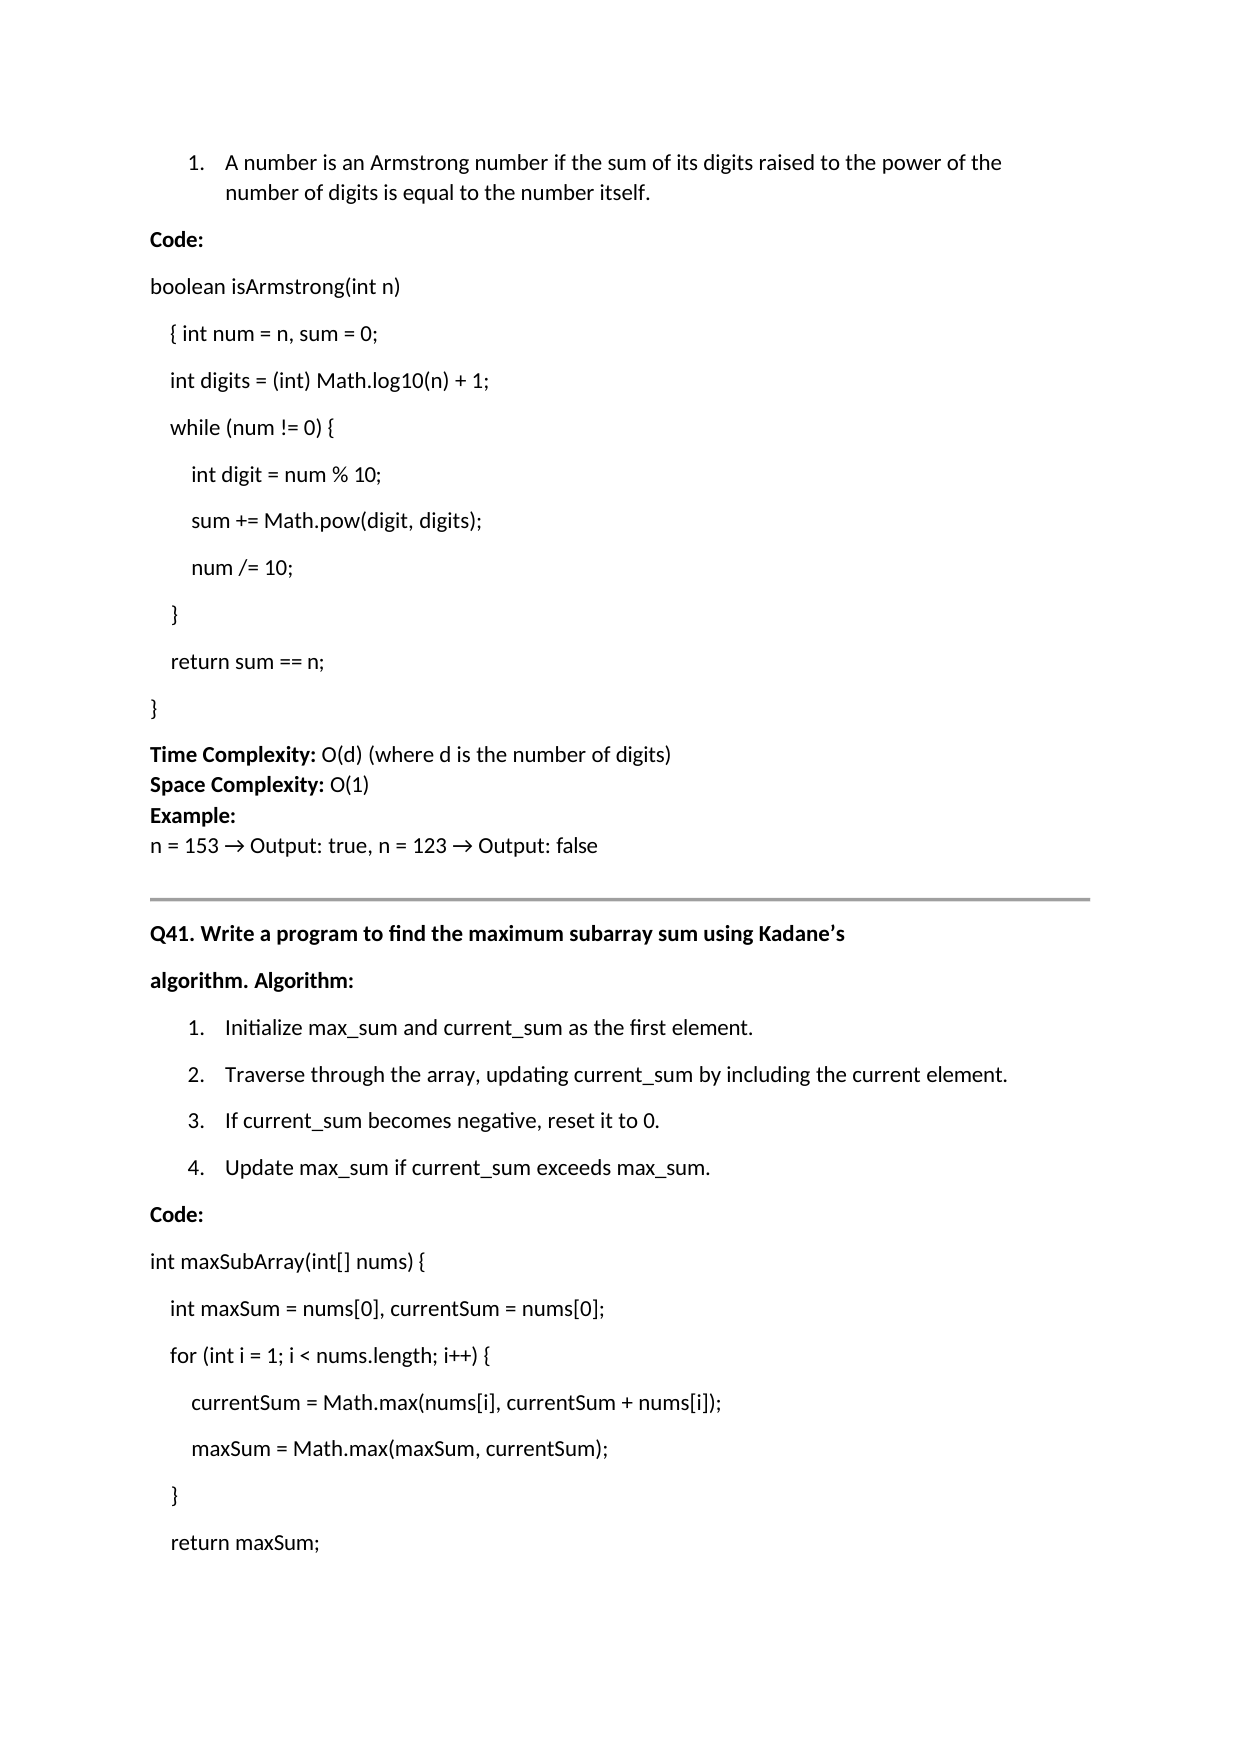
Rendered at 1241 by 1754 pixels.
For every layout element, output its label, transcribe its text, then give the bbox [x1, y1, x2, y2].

text int digit = num % 10; [191, 460, 1093, 488]
text int maxSum = nums[0], currentSum = nums[0]; for (int i = 1; i < nums.length; i++) { [170, 1294, 605, 1369]
text } [150, 694, 1093, 722]
text int maxSubArray(int[] nums) { [150, 1247, 1093, 1275]
text n = 153 → Output: true, n = 123 → Output: false [150, 832, 1093, 860]
subtitle Code: [150, 225, 1093, 253]
text Time Complexity: O(d) (where d is the number of digits) [150, 741, 1093, 768]
text Example: [150, 801, 1093, 829]
text return sum == n; [171, 647, 1093, 675]
text } [171, 1481, 1093, 1509]
subtitle Q41. Write a program to find the maximum subarray sum using Kadane’s algorithm. Algorithm: [150, 919, 947, 994]
list A number is an Armstrong number if the sum of its digits raised to the power of the number of digits is equal to the number itself. [187, 148, 1079, 206]
text int digits = (int) Math.log10(n) + 1; while (num != 0) { [170, 366, 533, 441]
list Update max_sum if current_sum exceeds max_sum. [187, 1153, 1093, 1182]
text boolean isArmstrong(int n) { int num = n, sum = 0; [150, 272, 420, 347]
text return maxSum; [171, 1528, 1093, 1556]
list Traverse through the array, updating current_sum by including the current element. [187, 1060, 1093, 1088]
text sum += Math.pow(digit, digits); num /= 10; [191, 506, 483, 581]
text } [171, 600, 1093, 628]
subtitle Code: [150, 1201, 1093, 1229]
list If current_sum becomes negative, reset it to 0. [187, 1107, 1093, 1134]
subtitle Space Complexity: O(1) [150, 771, 1093, 799]
text currentSum = Math.max(nums[i], currentSum + nums[i]); maxSum = Math.max(maxSum, currentSum); [191, 1388, 766, 1462]
list Initialize max_sum and current_sum as the first element. [187, 1013, 1093, 1041]
